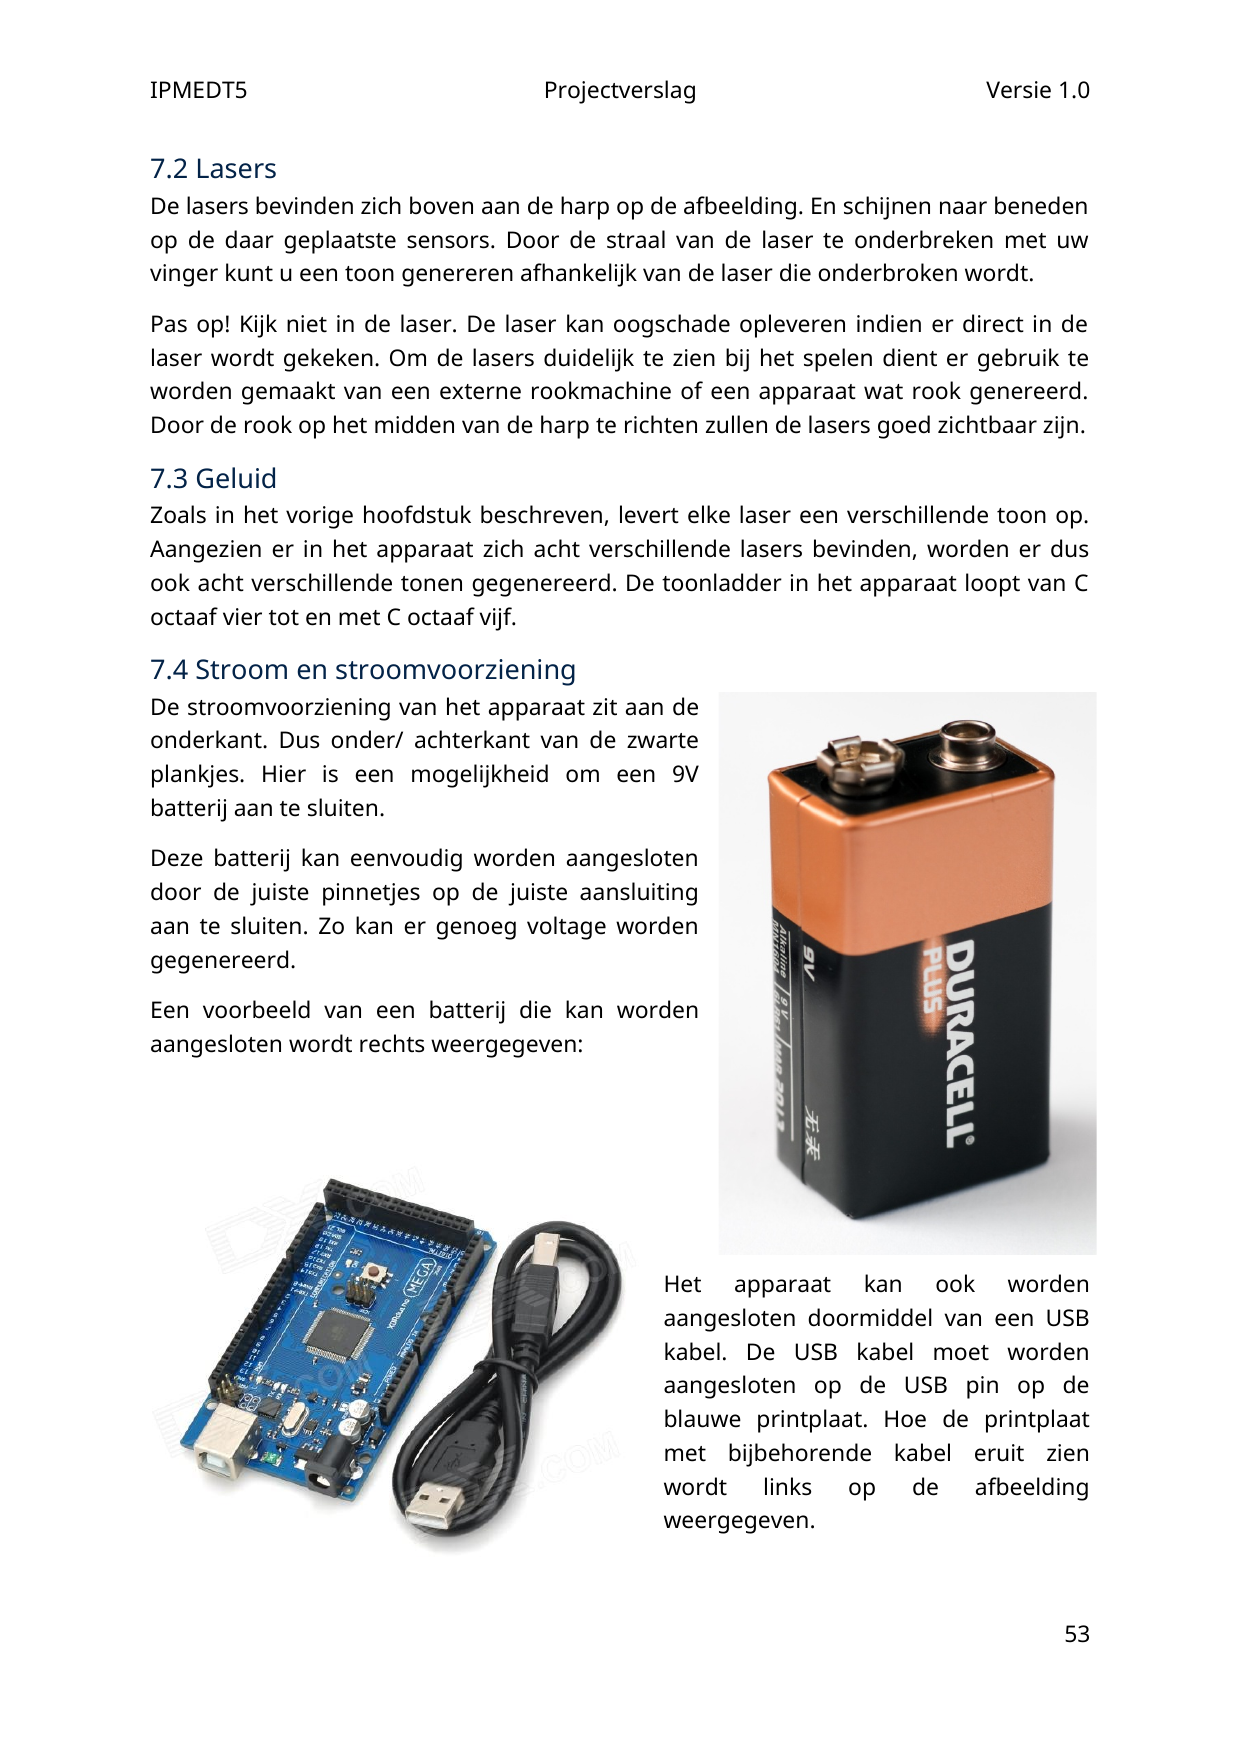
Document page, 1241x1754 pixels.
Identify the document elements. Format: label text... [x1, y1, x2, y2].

subtitle 7.4 Stroom en stroomvoorziening [150, 651, 1090, 688]
text Pas op! Kijk niet in de laser. De laser kan oogschade opleveren indien er direct in de laser wordt gekeken. Om de lasers duidelijk te zien bij het spelen dient er gebruik te worden gemaakt van een externe rookmachine of een apparaat wat rook genereerd. Door de rook op het midden van de harp te richten zullen de lasers goed zichtbaar zijn. [150, 308, 1090, 440]
picture [718, 692, 1097, 1255]
text Een voorbeeld van een batterij die kan worden aangesloten wordt rechts weergegeven: [150, 994, 718, 1059]
subtitle 7.2 Lasers [150, 150, 1090, 187]
text Het apparaat kan ook worden aangesloten doormiddel van een USB kabel. De USB kabel moet worden aangesloten op de USB pin op de blauwe printplaat. Hoe de printplaat met bijbehorende kabel eruit zien wordt links op de afbeelding weergegeven. [645, 1162, 1090, 1536]
subtitle 7.3 Geluid [150, 459, 1090, 496]
text De lasers bevinden zich boven aan de harp op de afbeelding. En schijnen naar beneden op de daar geplaatste sensors. Door de straal van de laser te onderbreken met uw vinger kunt u een toon genereren afhankelijk van de laser die onderbroken wordt. [150, 190, 1090, 288]
text Deze batterij kan eenvoudig worden aangesloten door de juiste pinnetjes op de juiste aansluiting aan te sluiten. Zo kan er genoeg voltage worden gegenereerd. [150, 842, 718, 975]
text Zoals in het vorige hoofdstuk beschreven, levert elke laser een verschillende toon op. Aangezien er in het apparaat zich acht verschillende lasers bevinden, worden er dus ook acht verschillende tonen gegenereerd. De toonladder in het apparaat loopt van C octaaf vier tot en met C octaaf vijf. [150, 499, 1090, 632]
picture [152, 1110, 645, 1603]
text De stroomvoorziening van het apparaat zit aan de onderkant. Dus onder/ achterkant van de zwarte plankjes. Hier is een mogelijkheid om een 9V batterij aan te sluiten. [150, 691, 1090, 823]
